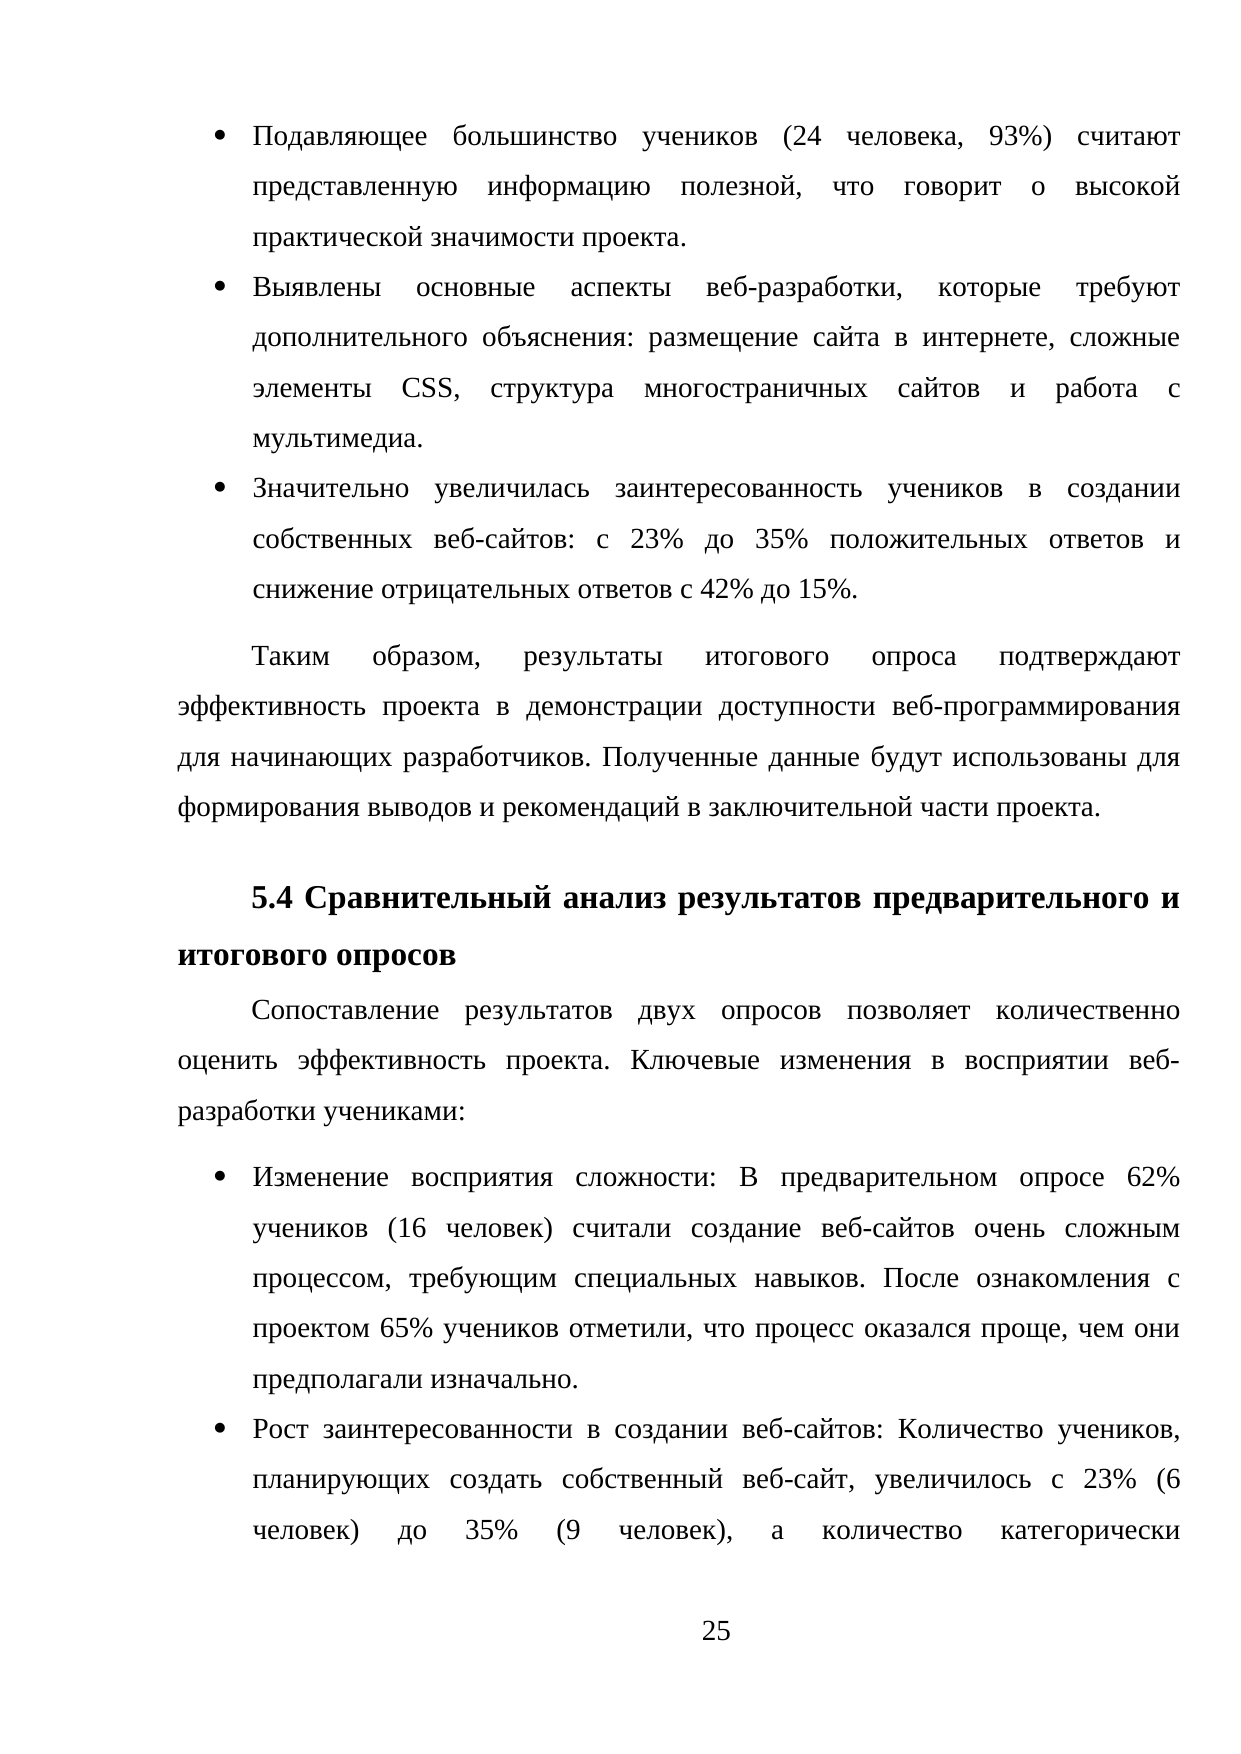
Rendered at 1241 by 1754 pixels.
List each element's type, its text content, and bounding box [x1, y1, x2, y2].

list Выявлены основные аспекты веб-разработки, которые требуют дополнительного объяснения: размещение сайта в интернете, сложные элементы CSS, структура многостраничных сайтов и работа с мультимедиа. [215, 269, 1181, 454]
list Изменение восприятия сложности: В предварительном опросе 62% учеников (16 человек) считали создание веб-сайтов очень сложным процессом, требующим специальных навыков. После ознакомления с проектом 65% учеников отметили, что процесс оказался проще, чем они предполагали изначально. [215, 1159, 1181, 1394]
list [215, 1411, 1181, 1546]
text Сопоставление результатов двух опросов позволяет количественно оценить эффективность проекта. Ключевые изменения в восприятии веб-разработки учениками: [177, 992, 1181, 1126]
list Значительно увеличилась заинтересованность учеников в создании собственных веб-сайтов: с 23% до 35% положительных ответов и снижение отрицательных ответов с 42% до 15%. [215, 471, 1181, 605]
list Подавляющее большинство учеников (24 человека, 93%) считают представленную информацию полезной, что говорит о высокой практической значимости проекта. [215, 118, 1181, 252]
text Таким образом, результаты итогового опроса подтверждают эффективность проекта в демонстрации доступности веб-программирования для начинающих разработчиков. Полученные данные будут использованы для формирования выводов и рекомендаций в заключительной части проекта. [177, 638, 1181, 823]
subtitle 5.4 Сравнительный анализ результатов предварительного и итогового опросов [177, 877, 1181, 973]
